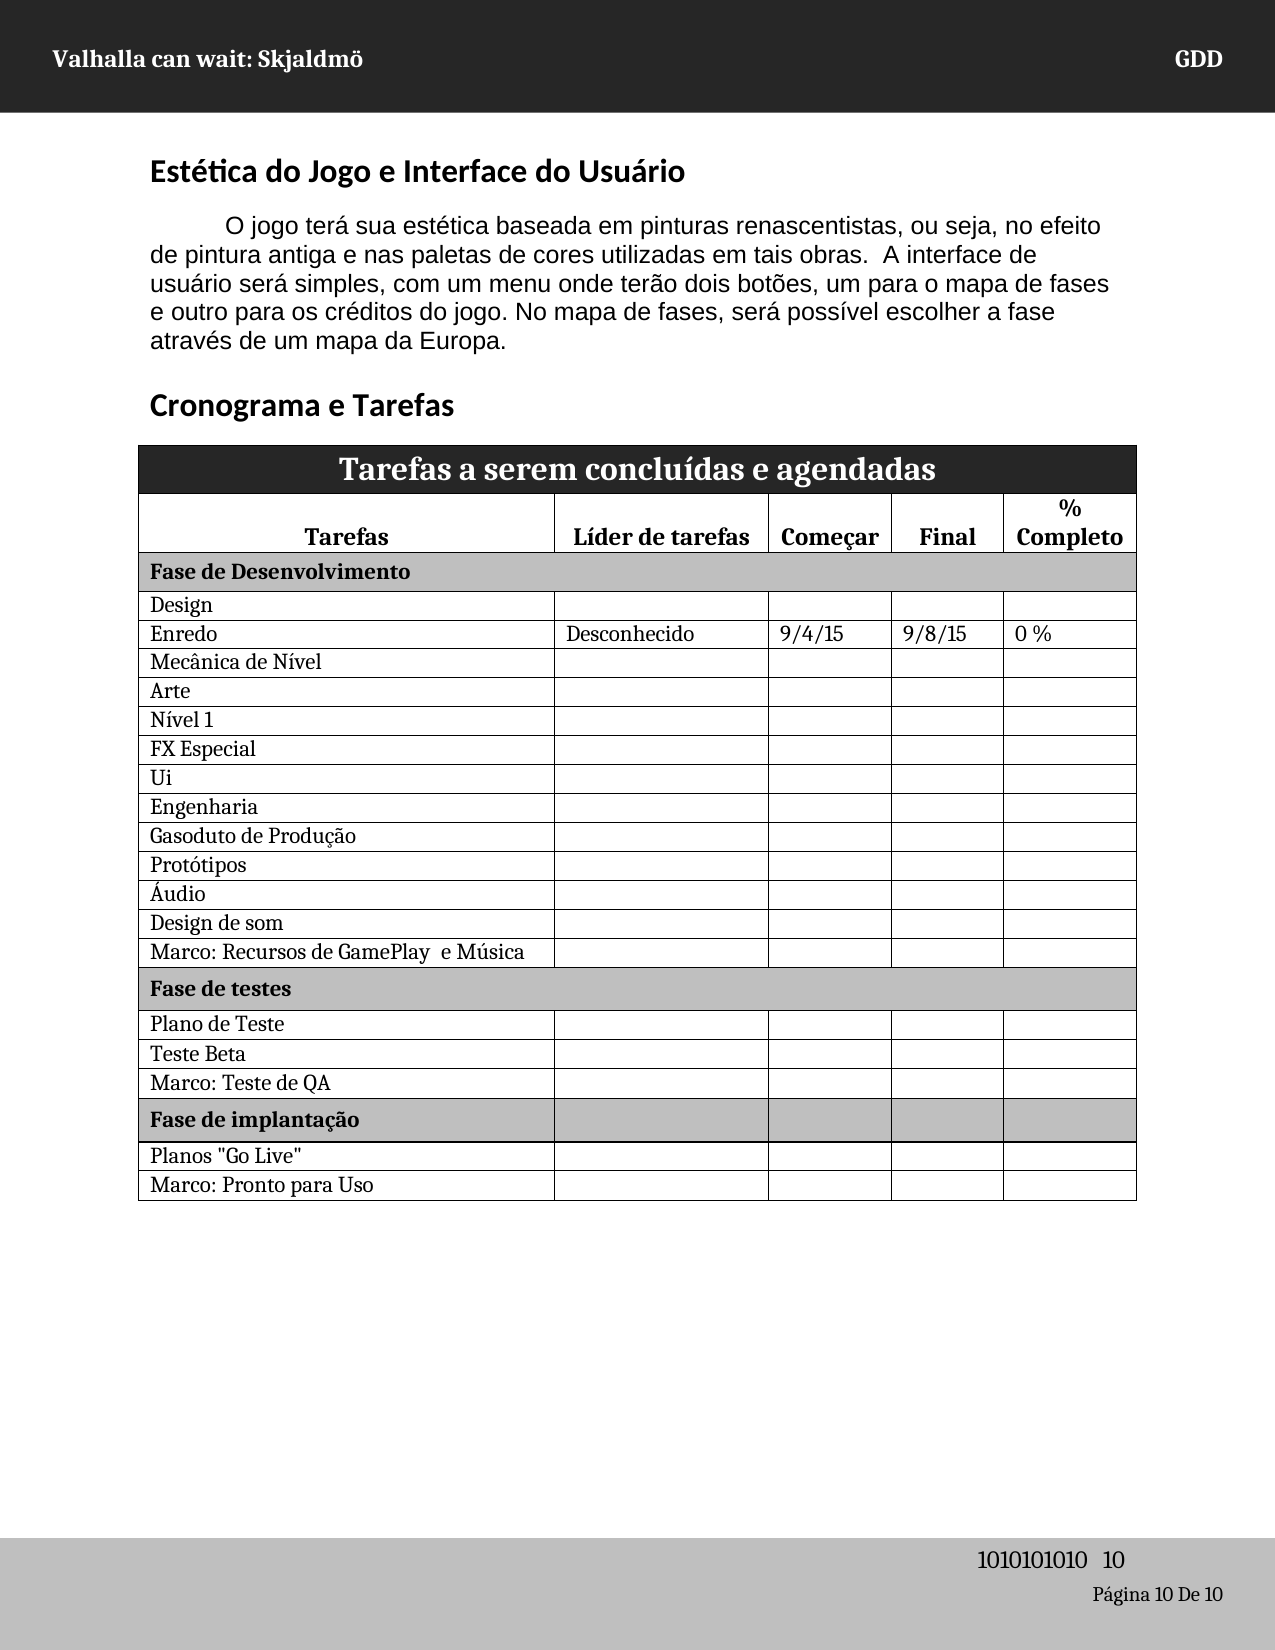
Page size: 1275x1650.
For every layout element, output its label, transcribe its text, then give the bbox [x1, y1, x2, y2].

table_cell Engenharia [139, 794, 554, 822]
table_cell Enredo [139, 621, 554, 647]
table_cell Líder de tarefas [555, 494, 768, 552]
table_cell Final [892, 494, 1003, 552]
table_cell [1004, 707, 1136, 735]
table_cell Fase de implantação [139, 1099, 554, 1141]
table_cell [892, 823, 1003, 851]
table_cell [555, 1171, 768, 1199]
subtitle Estética do Jogo e Interface do Usuário [150, 150, 1125, 191]
subtitle Cronograma e Tarefas [150, 383, 1125, 424]
table_cell [1004, 1099, 1136, 1141]
table_cell [1004, 1069, 1136, 1097]
table_cell 0 % [1004, 621, 1136, 647]
table_cell [769, 678, 891, 706]
table_cell [769, 1099, 891, 1141]
table_cell [769, 852, 891, 880]
table_cell Design de som [139, 910, 554, 938]
table_cell [555, 1040, 768, 1068]
table_cell [892, 794, 1003, 822]
table_cell Design [139, 592, 554, 620]
table_cell [1004, 1171, 1136, 1199]
table_cell [892, 765, 1003, 793]
table_cell [1004, 794, 1136, 822]
table_cell [555, 1099, 768, 1141]
table_cell Tarefas [139, 494, 554, 552]
table_cell Plano de Teste [139, 1011, 554, 1039]
table_cell Marco: Teste de QA [139, 1069, 554, 1097]
table_cell Nível 1 [139, 707, 554, 735]
table_cell [892, 592, 1003, 620]
table_cell [769, 881, 891, 909]
table_cell [1004, 678, 1136, 706]
table_cell [769, 1040, 891, 1068]
table_cell [1004, 939, 1136, 967]
table_cell [1004, 910, 1136, 938]
table_cell [892, 649, 1003, 677]
table_cell [892, 939, 1003, 967]
table_cell Começar [769, 494, 891, 552]
table_cell [892, 1011, 1003, 1039]
table_cell [769, 649, 891, 677]
table_cell [769, 1171, 891, 1199]
table_cell [555, 649, 768, 677]
table_cell FX Especial [139, 736, 554, 764]
table_cell [769, 939, 891, 967]
table_cell [892, 1069, 1003, 1097]
table_cell [555, 707, 768, 735]
table_cell [555, 910, 768, 938]
table_cell [892, 707, 1003, 735]
table_cell [892, 1171, 1003, 1199]
table_cell [769, 1011, 891, 1039]
table_cell [892, 852, 1003, 880]
table_cell [555, 823, 768, 851]
table_cell Fase de testes [139, 968, 1136, 1010]
table_cell [892, 1099, 1003, 1141]
table_cell [1004, 1040, 1136, 1068]
table_header Tarefas a serem concluídas e agendadas [139, 446, 1136, 493]
table_cell Protótipos [139, 852, 554, 880]
table_cell Teste Beta [139, 1040, 554, 1068]
table_cell Arte [139, 678, 554, 706]
table_cell [892, 678, 1003, 706]
table_cell [769, 765, 891, 793]
table_cell [1004, 852, 1136, 880]
table_cell [769, 794, 891, 822]
table_cell [769, 910, 891, 938]
table_cell [555, 794, 768, 822]
table_cell [1004, 1011, 1136, 1039]
table_cell [892, 1143, 1003, 1170]
table_cell [1004, 736, 1136, 764]
table_cell [1004, 765, 1136, 793]
table_cell [769, 823, 891, 851]
table_cell [892, 736, 1003, 764]
text O jogo terá sua estética baseada em pinturas renascentistas, ou seja, no efeito de pintura antiga e nas paletas de cores utilizadas em tais obras. A interface de usuário será simples, com um menu onde terão dois botões, um para o mapa de fases e outro para os créditos do jogo. No mapa de fases, será possível escolher a fase através de um mapa da Europa. [150, 211, 1125, 355]
table_cell [555, 678, 768, 706]
table_cell [555, 852, 768, 880]
table_cell Desconhecido [555, 621, 768, 647]
table_cell Fase de Desenvolvimento [139, 553, 1136, 591]
table_cell [769, 707, 891, 735]
table_cell [769, 1069, 891, 1097]
table_cell [769, 592, 891, 620]
table_cell [555, 765, 768, 793]
table_cell Gasoduto de Produção [139, 823, 554, 851]
table_cell Marco: Recursos de GamePlay e Música [139, 939, 554, 967]
table_cell % Completo [1004, 494, 1136, 552]
table_cell Áudio [139, 881, 554, 909]
table_cell 9/4/15 [769, 621, 891, 647]
table_cell [769, 1143, 891, 1170]
table_cell Mecânica de Nível [139, 649, 554, 677]
table_cell [892, 910, 1003, 938]
table_cell [555, 736, 768, 764]
table_cell [555, 939, 768, 967]
table_cell [1004, 592, 1136, 620]
table_cell [892, 881, 1003, 909]
table_cell [555, 592, 768, 620]
table_cell Ui [139, 765, 554, 793]
table_cell [1004, 881, 1136, 909]
table_cell [555, 1143, 768, 1170]
table_cell [1004, 823, 1136, 851]
table_cell [769, 736, 891, 764]
table_cell [555, 1069, 768, 1097]
table_cell 9/8/15 [892, 621, 1003, 647]
table_cell [892, 1040, 1003, 1068]
table_cell [1004, 649, 1136, 677]
table_cell [1004, 1143, 1136, 1170]
table_cell Marco: Pronto para Uso [139, 1171, 554, 1199]
table_cell [555, 1011, 768, 1039]
table_cell Planos "Go Live" [139, 1143, 554, 1170]
table_cell [555, 881, 768, 909]
